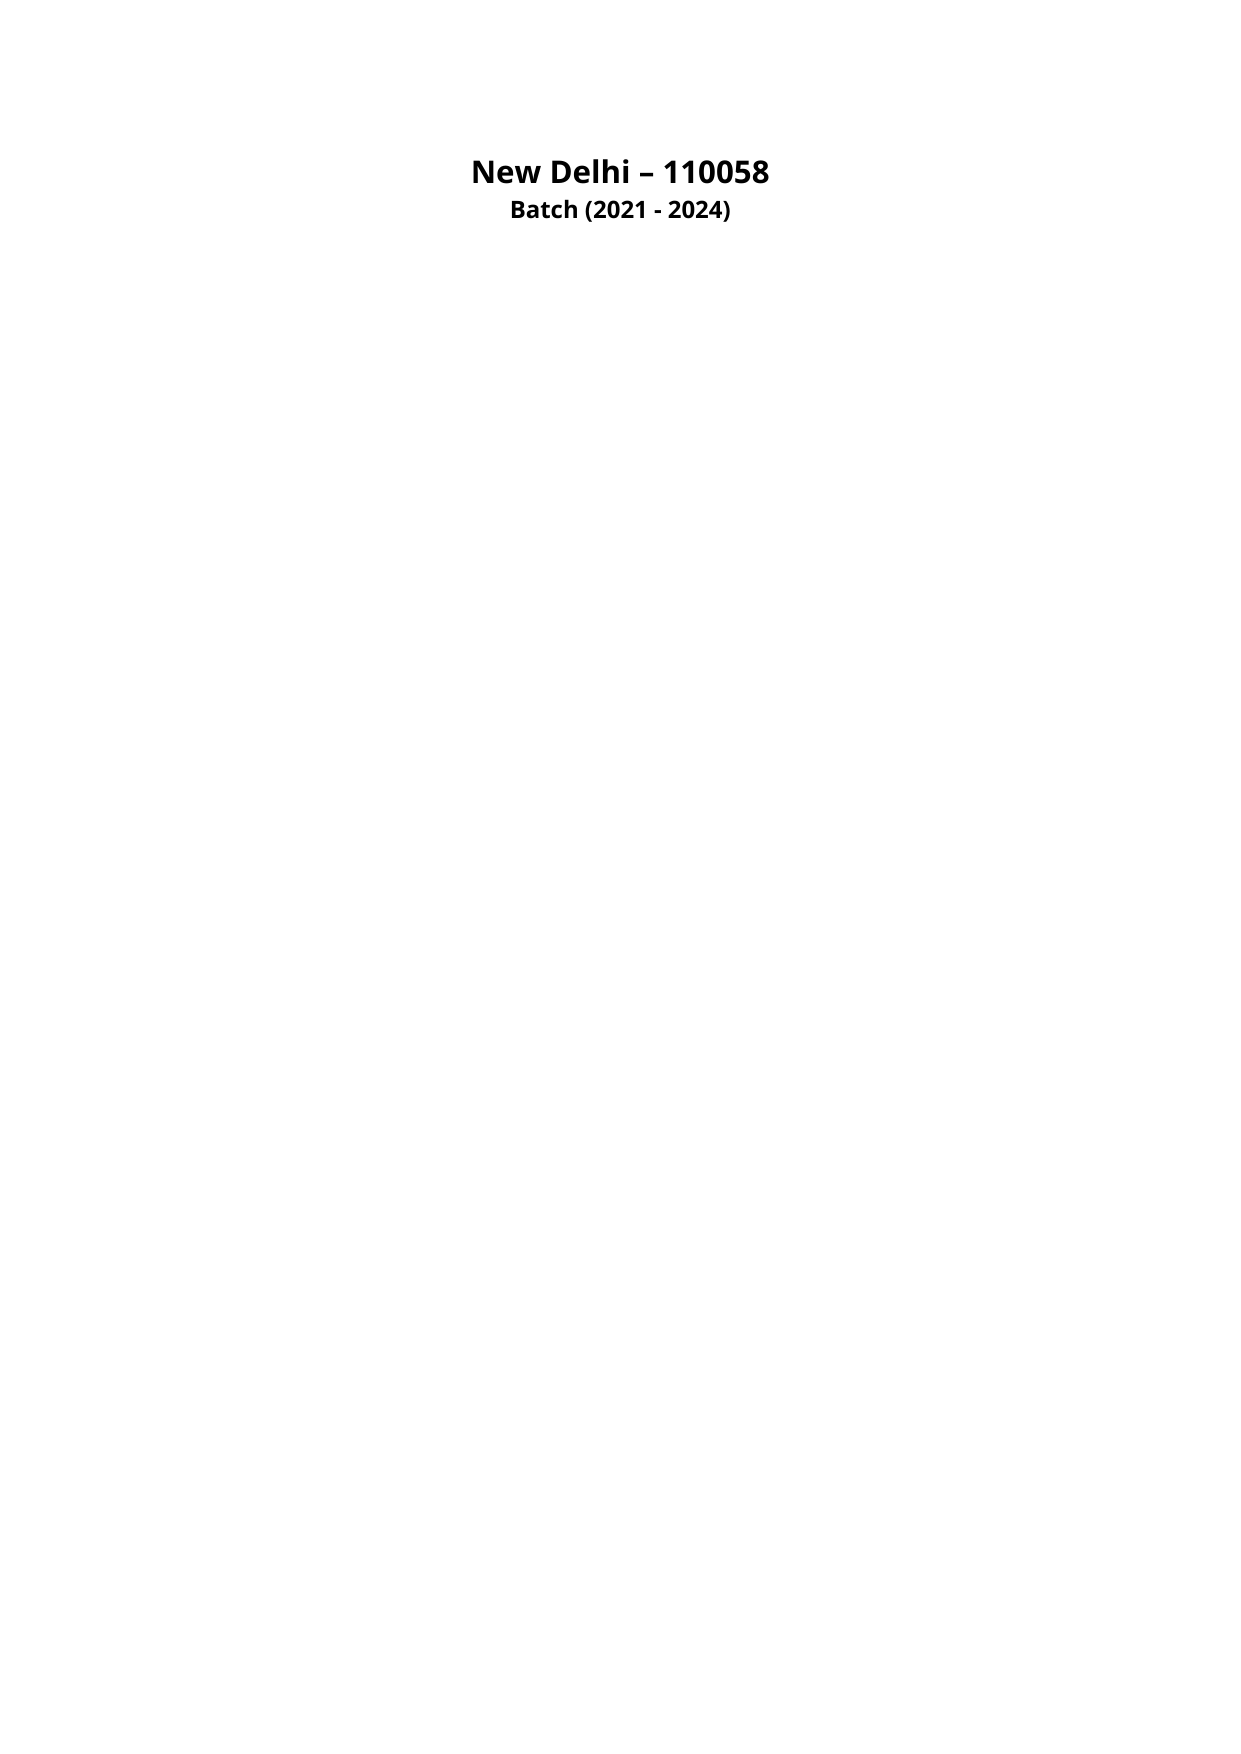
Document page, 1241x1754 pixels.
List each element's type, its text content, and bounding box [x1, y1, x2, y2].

text Batch (2021 - 2024) [150, 193, 1090, 225]
text New Delhi – 110058 [150, 150, 1090, 193]
